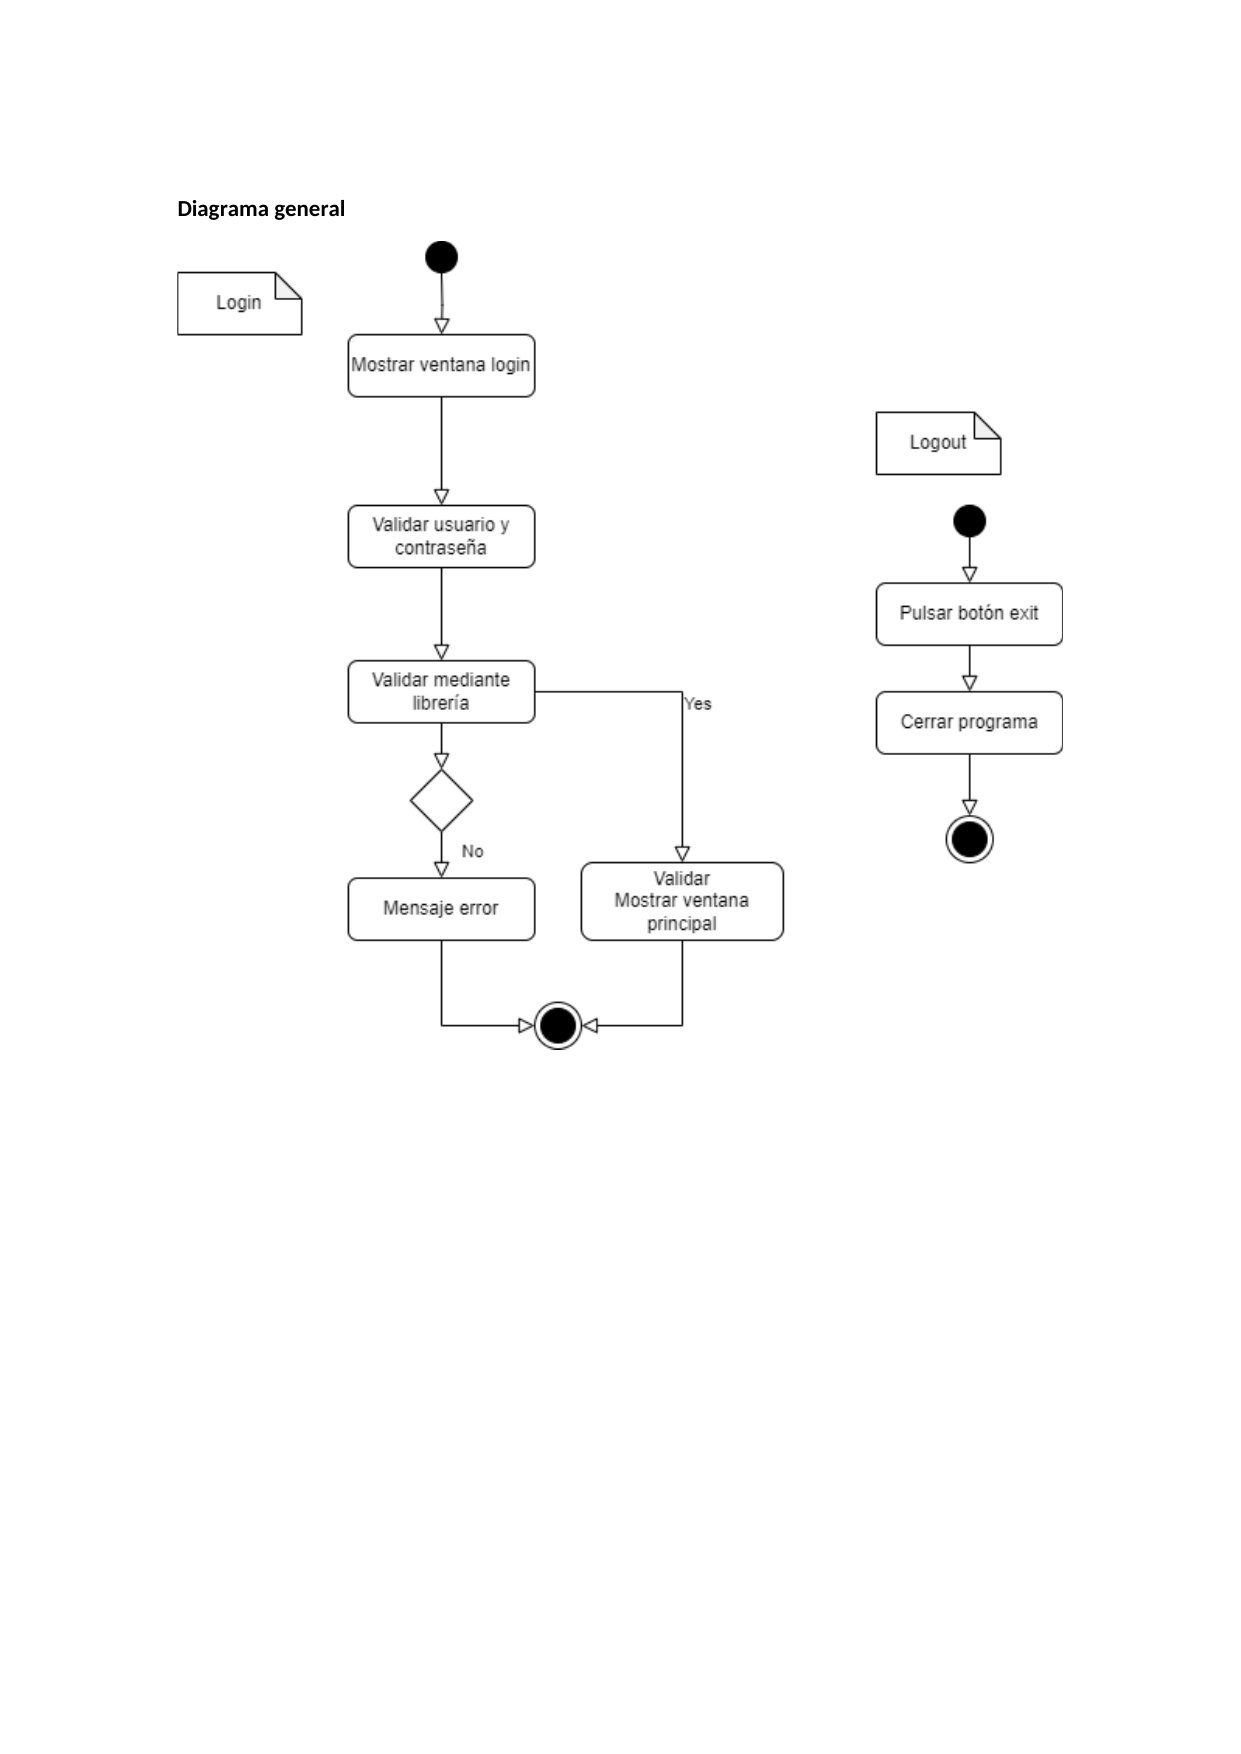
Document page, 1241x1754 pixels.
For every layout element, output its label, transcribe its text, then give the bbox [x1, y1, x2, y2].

picture [177, 241, 1063, 1050]
text Diagrama general [177, 194, 1063, 222]
